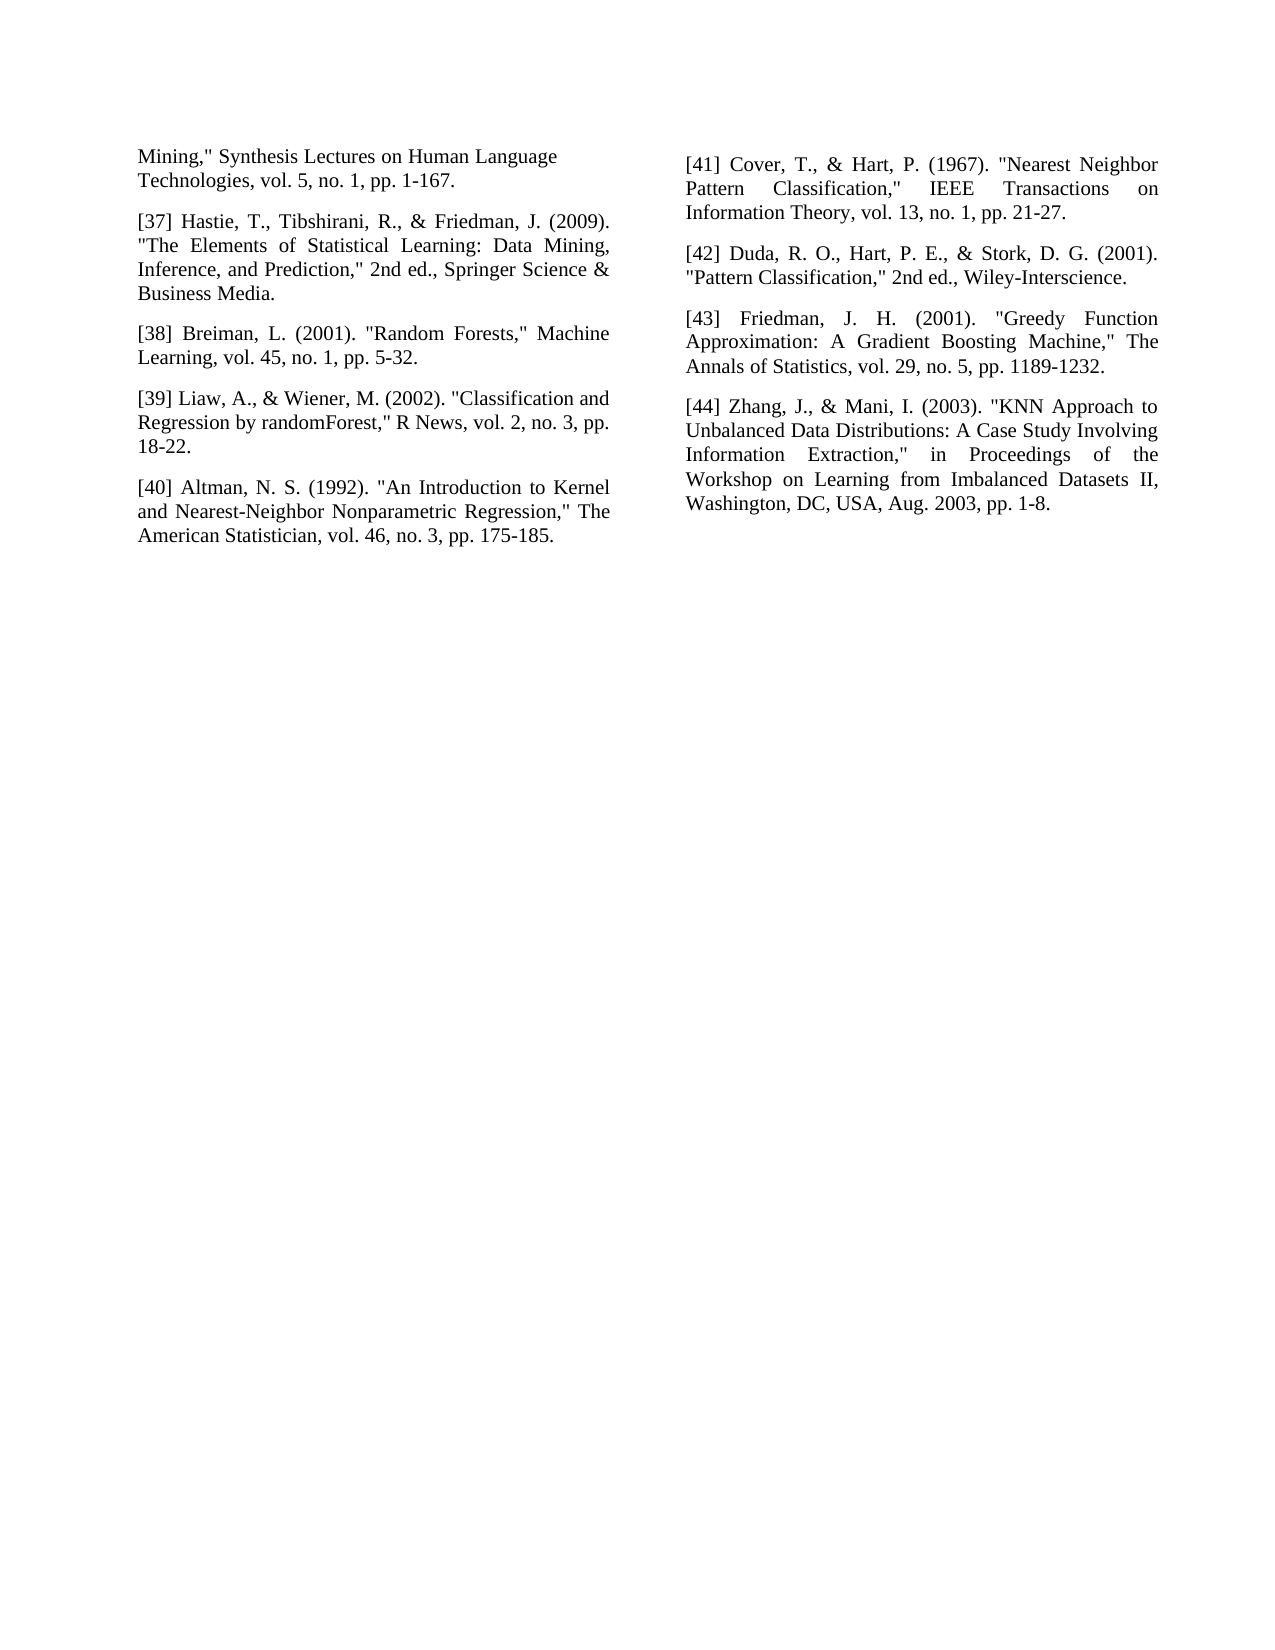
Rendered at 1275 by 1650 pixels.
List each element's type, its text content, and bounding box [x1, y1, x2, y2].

list Breiman, L. (2001). "Random Forests," Machine Learning, vol. 45, no. 1, pp. 5-32. [137, 321, 610, 369]
text Mining," Synthesis Lectures on Human Language Technologies, vol. 5, no. 1, pp. 1-167. [137, 144, 614, 192]
list Zhang, J., & Mani, I. (2003). "KNN Approach to Unbalanced Data Distributions: A Case Study Involving Information Extraction," in Proceedings of the Workshop on Learning from Imbalanced Datasets II, Washington, DC, USA, Aug. 2003, pp. 1-8. [685, 394, 1158, 514]
list Hastie, T., Tibshirani, R., & Friedman, J. (2009). "The Elements of Statistical Learning: Data Mining, Inference, and Prediction," 2nd ed., Springer Science & Business Media. [137, 208, 610, 305]
list Duda, R. O., Hart, P. E., & Stork, D. G. (2001). "Pattern Classification," 2nd ed., Wiley-Interscience. [685, 241, 1158, 289]
list Altman, N. S. (1992). "An Introduction to Kernel and Nearest-Neighbor Nonparametric Regression," The American Statistician, vol. 46, no. 3, pp. 175-185. [137, 475, 610, 547]
list Liaw, A., & Wiener, M. (2002). "Classification and Regression by randomForest," R News, vol. 2, no. 3, pp. 18-22. [137, 386, 610, 458]
list Friedman, J. H. (2001). "Greedy Function Approximation: A Gradient Boosting Machine," The Annals of Statistics, vol. 29, no. 5, pp. 1189-1232. [685, 305, 1158, 378]
list Cover, T., & Hart, P. (1967). "Nearest Neighbor Pattern Classification," IEEE Transactions on Information Theory, vol. 13, no. 1, pp. 21-27. [685, 152, 1158, 224]
